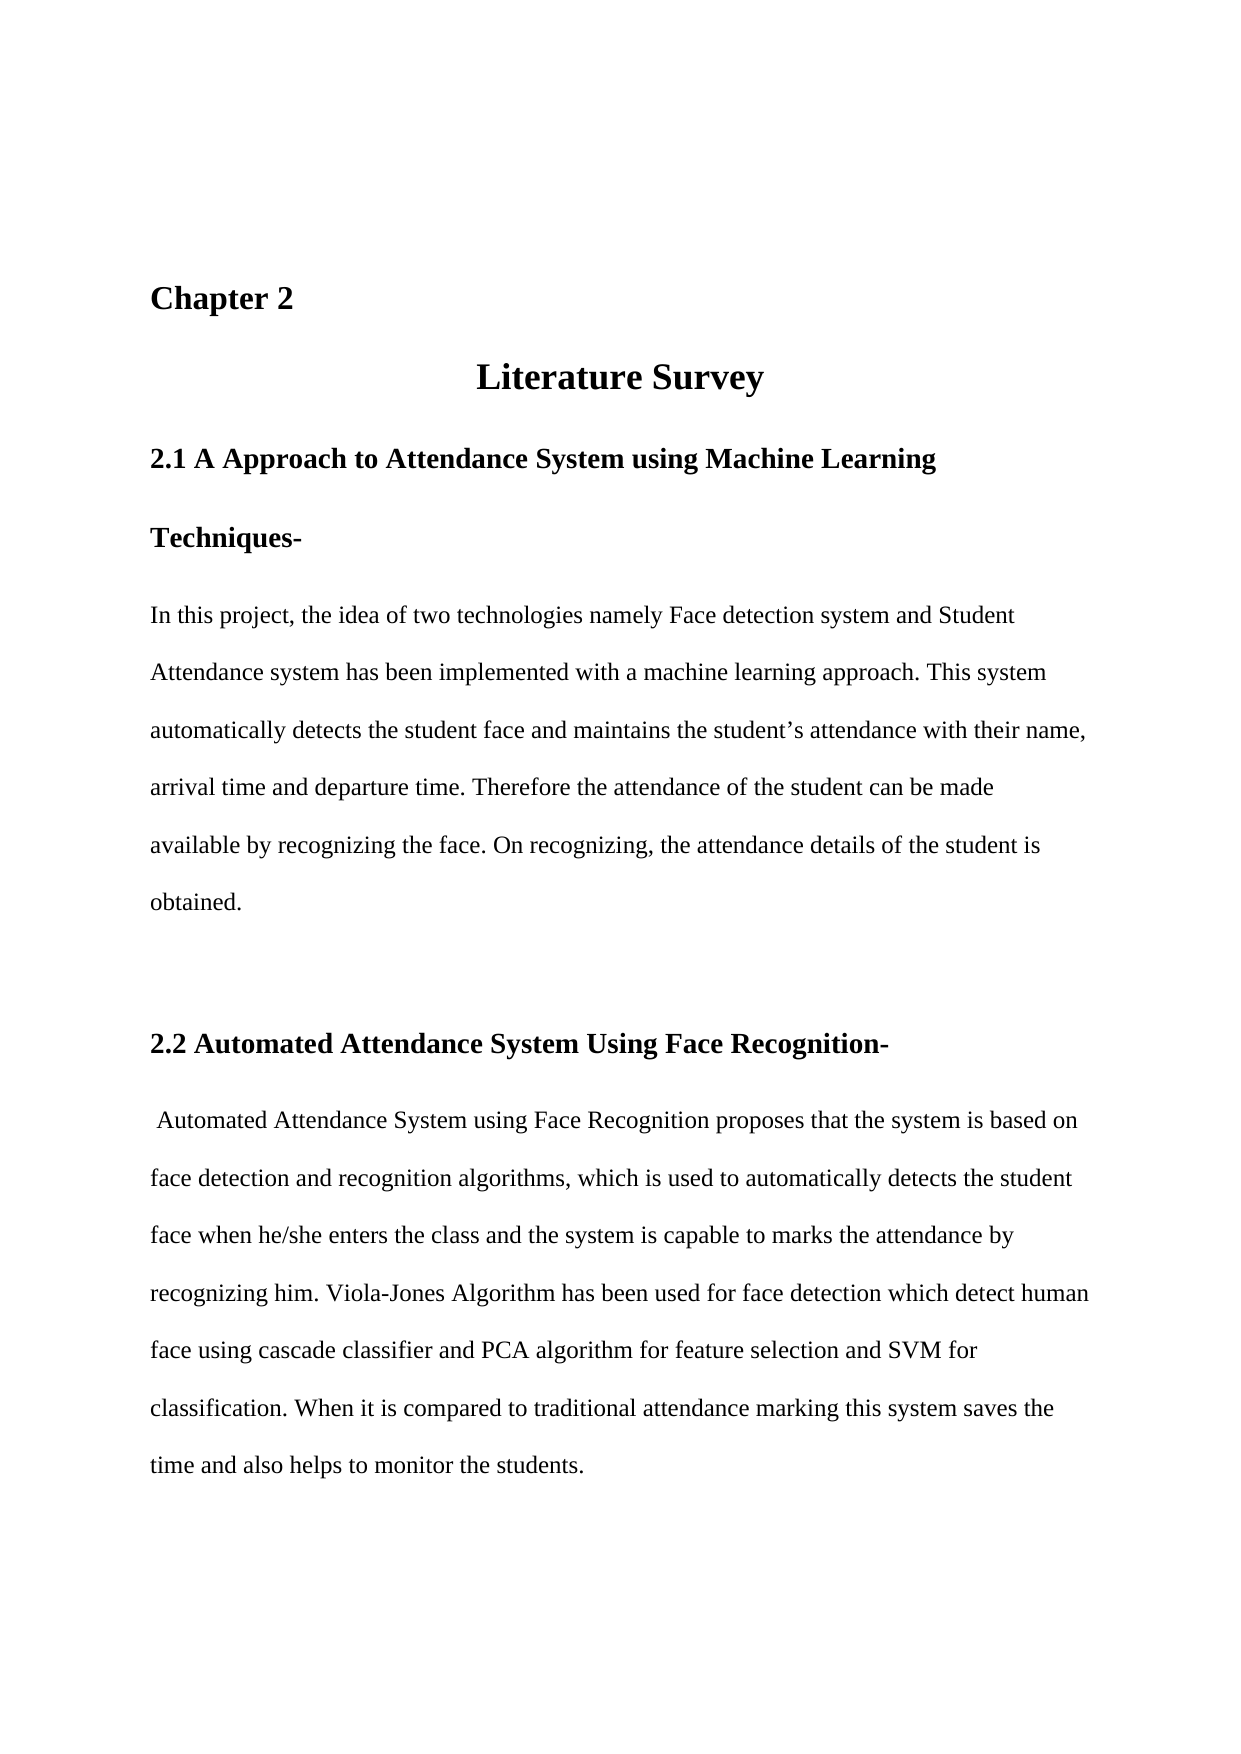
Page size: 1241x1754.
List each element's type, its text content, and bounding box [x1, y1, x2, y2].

text Literature Survey [150, 354, 1090, 398]
text In this project, the idea of two technologies namely Face detection system and Student Attendance system has been implemented with a machine learning approach. This system automatically detects the student face and maintains the student’s attendance with their name, arrival time and departure time. Therefore the attendance of the student can be made available by recognizing the face. On recognizing, the attendance details of the student is obtained. [150, 600, 1090, 916]
text 2.2 Automated Attendance System Using Face Recognition- [150, 1026, 1090, 1059]
text 2.1 A Approach to Attendance System using Machine Learning [150, 441, 1090, 474]
text Techniques- [150, 520, 1090, 554]
text Chapter 2 [150, 278, 1090, 316]
text Automated Attendance System using Face Recognition proposes that the system is based on face detection and recognition algorithms, which is used to automatically detects the student face when he/she enters the class and the system is capable to marks the attendance by recognizing him. Viola-Jones Algorithm has been used for face detection which detect human face using cascade classifier and PCA algorithm for feature selection and SVM for classification. When it is compared to traditional attendance marking this system saves the time and also helps to monitor the students. [150, 1106, 1090, 1479]
